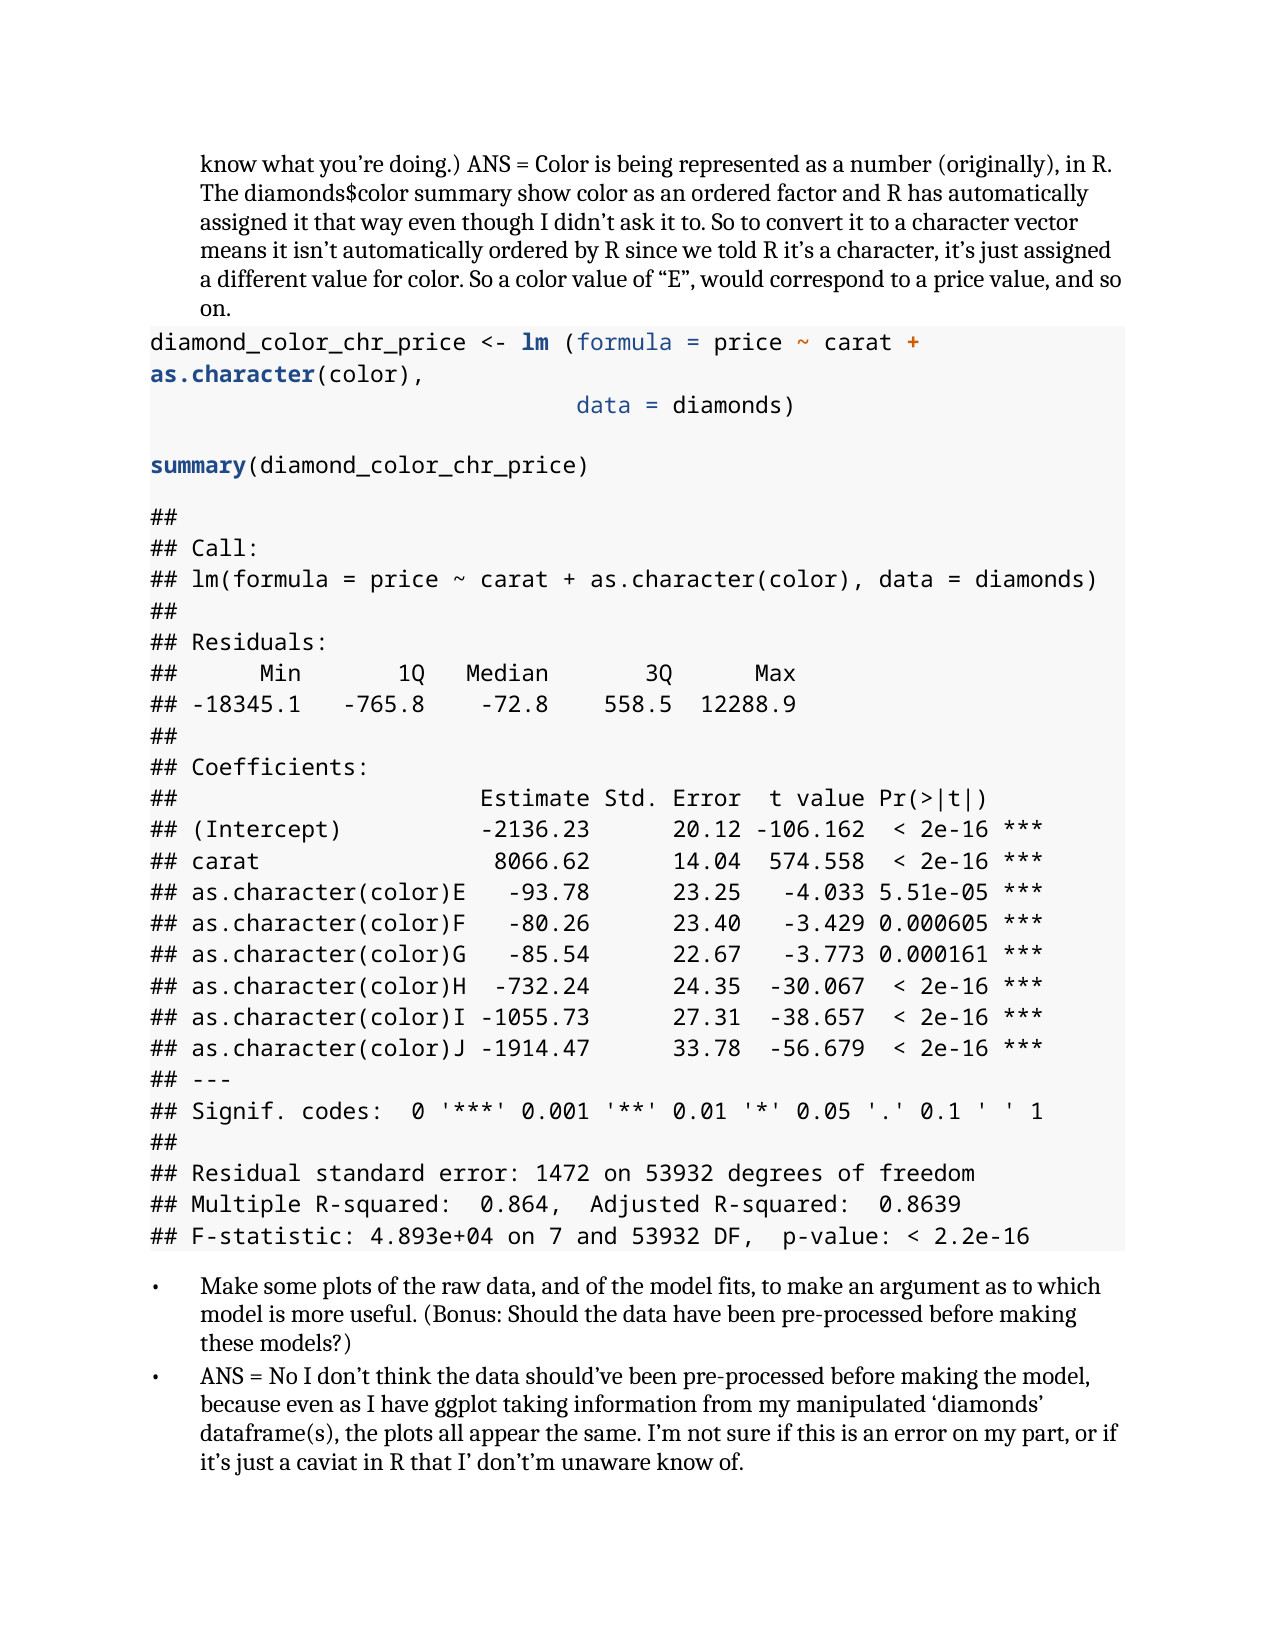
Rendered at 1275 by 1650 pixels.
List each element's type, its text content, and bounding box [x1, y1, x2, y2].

list ANS = No I don’t think the data should’ve been pre-processed before making the model, because even as I have ggplot taking information from my manipulated ‘diamonds’ dataframe(s), the plots all appear the same. I’m not sure if this is an error on my part, or if it’s just a caviat in R that I’ don’t’m unaware know of. [150, 1362, 1125, 1477]
list Make some plots of the raw data, and of the model fits, to make an argument as to which model is more useful. (Bonus: Should the data have been pre-processed before making these models?) [150, 1272, 1125, 1358]
text diamond_color_chr_price <- lm (formula = price ~ carat + as.character(color), data = diamonds) summary(diamond_color_chr_price) [150, 326, 1125, 480]
text ## ## Call: ## lm(formula = price ~ carat + as.character(color), data = diamonds) ## ## Residuals: ## Min 1Q Median 3Q Max ## -18345.1 -765.8 -72.8 558.5 12288.9 ## ## Coefficients: ## Estimate Std. Error t value Pr(>|t|) ## (Intercept) -2136.23 20.12 -106.162 < 2e-16 *** ## carat 8066.62 14.04 574.558 < 2e-16 *** ## as.character(color)E -93.78 23.25 -4.033 5.51e-05 *** ## as.character(color)F -80.26 23.40 -3.429 0.000605 *** ## as.character(color)G -85.54 22.67 -3.773 0.000161 *** ## as.character(color)H -732.24 24.35 -30.067 < 2e-16 *** ## as.character(color)I -1055.73 27.31 -38.657 < 2e-16 *** ## as.character(color)J -1914.47 33.78 -56.679 < 2e-16 *** ## --- ## Signif. codes: 0 '***' 0.001 '**' 0.01 '*' 0.05 '.' 0.1 ' ' 1 ## ## Residual standard error: 1472 on 53932 degrees of freedom ## Multiple R-squared: 0.864, Adjusted R-squared: 0.8639 ## F-statistic: 4.893e+04 on 7 and 53932 DF, p-value: < 2.2e-16 [150, 501, 1125, 1251]
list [150, 150, 1125, 322]
